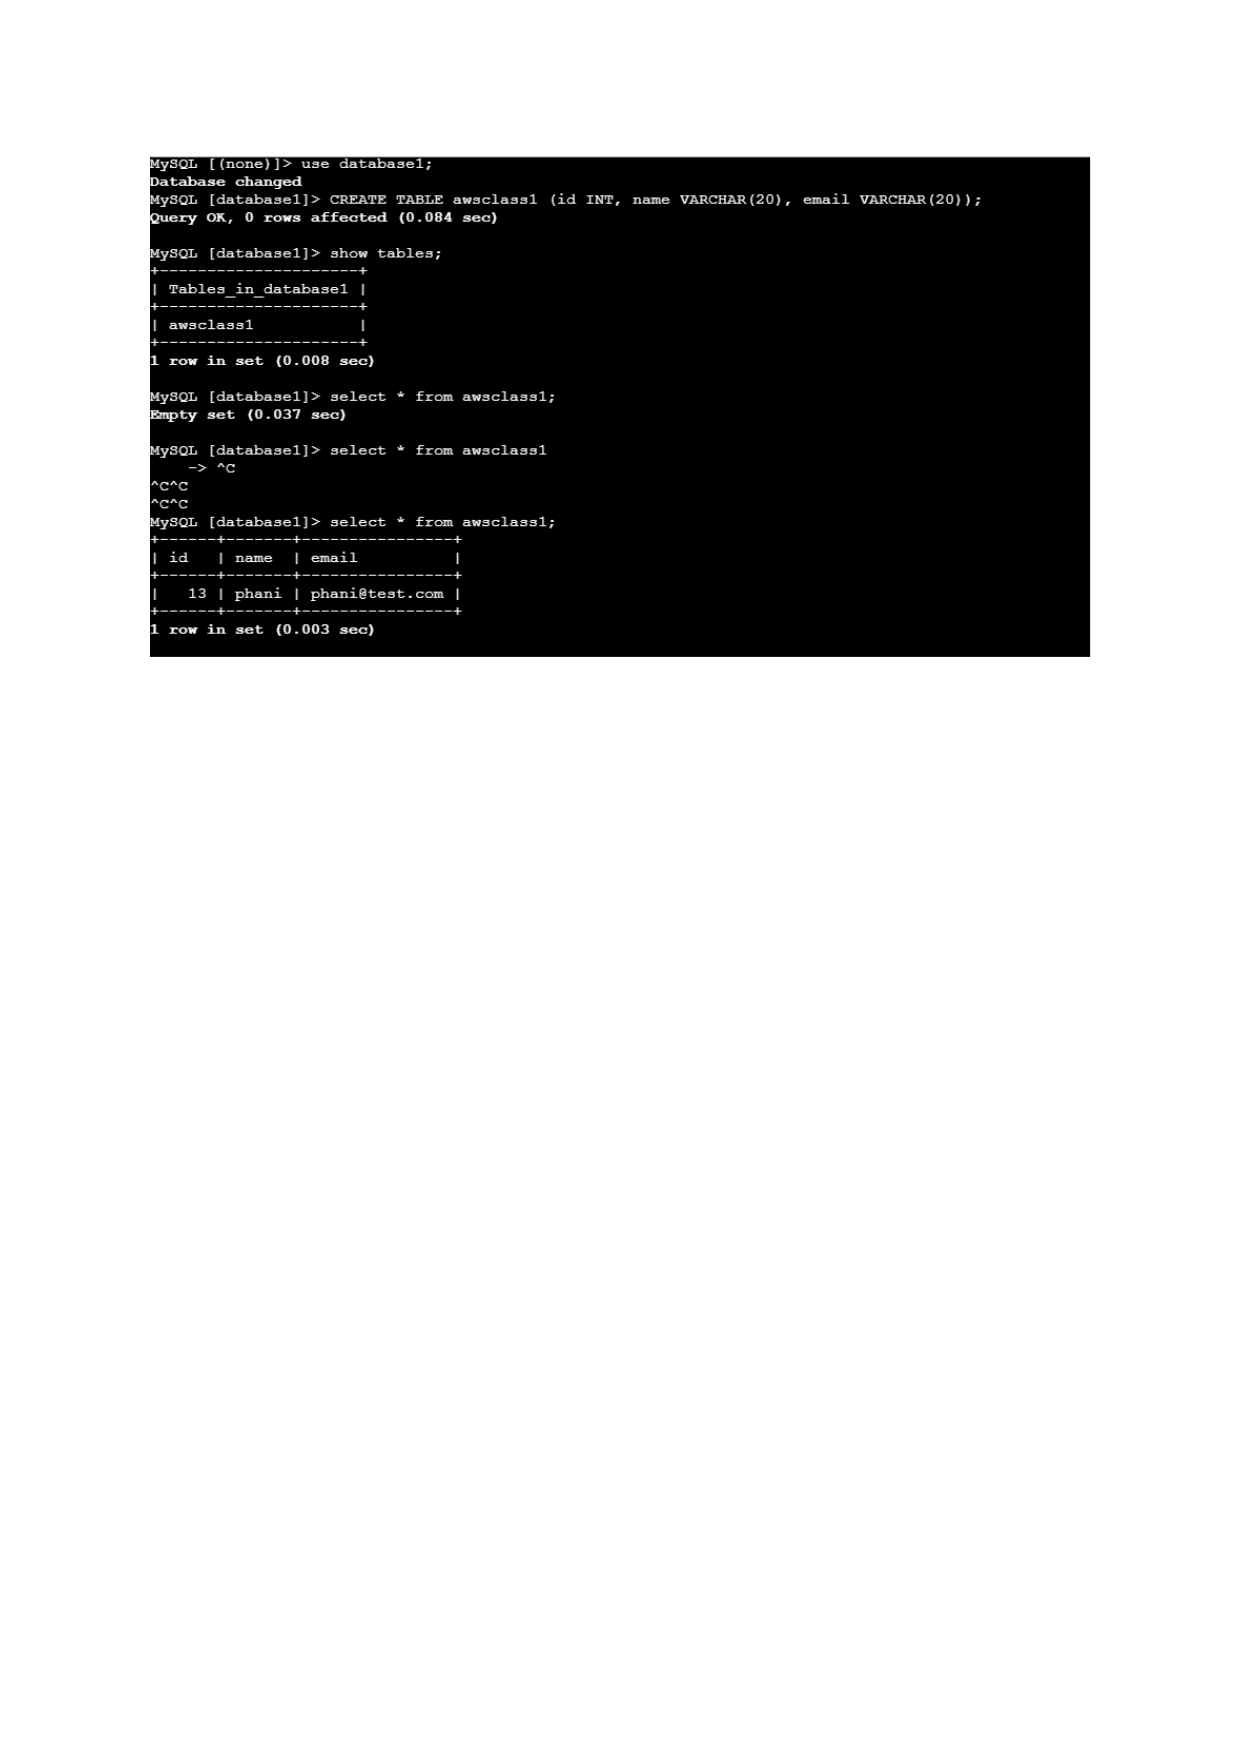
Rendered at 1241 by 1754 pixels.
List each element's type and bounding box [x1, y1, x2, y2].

picture [150, 150, 1091, 658]
